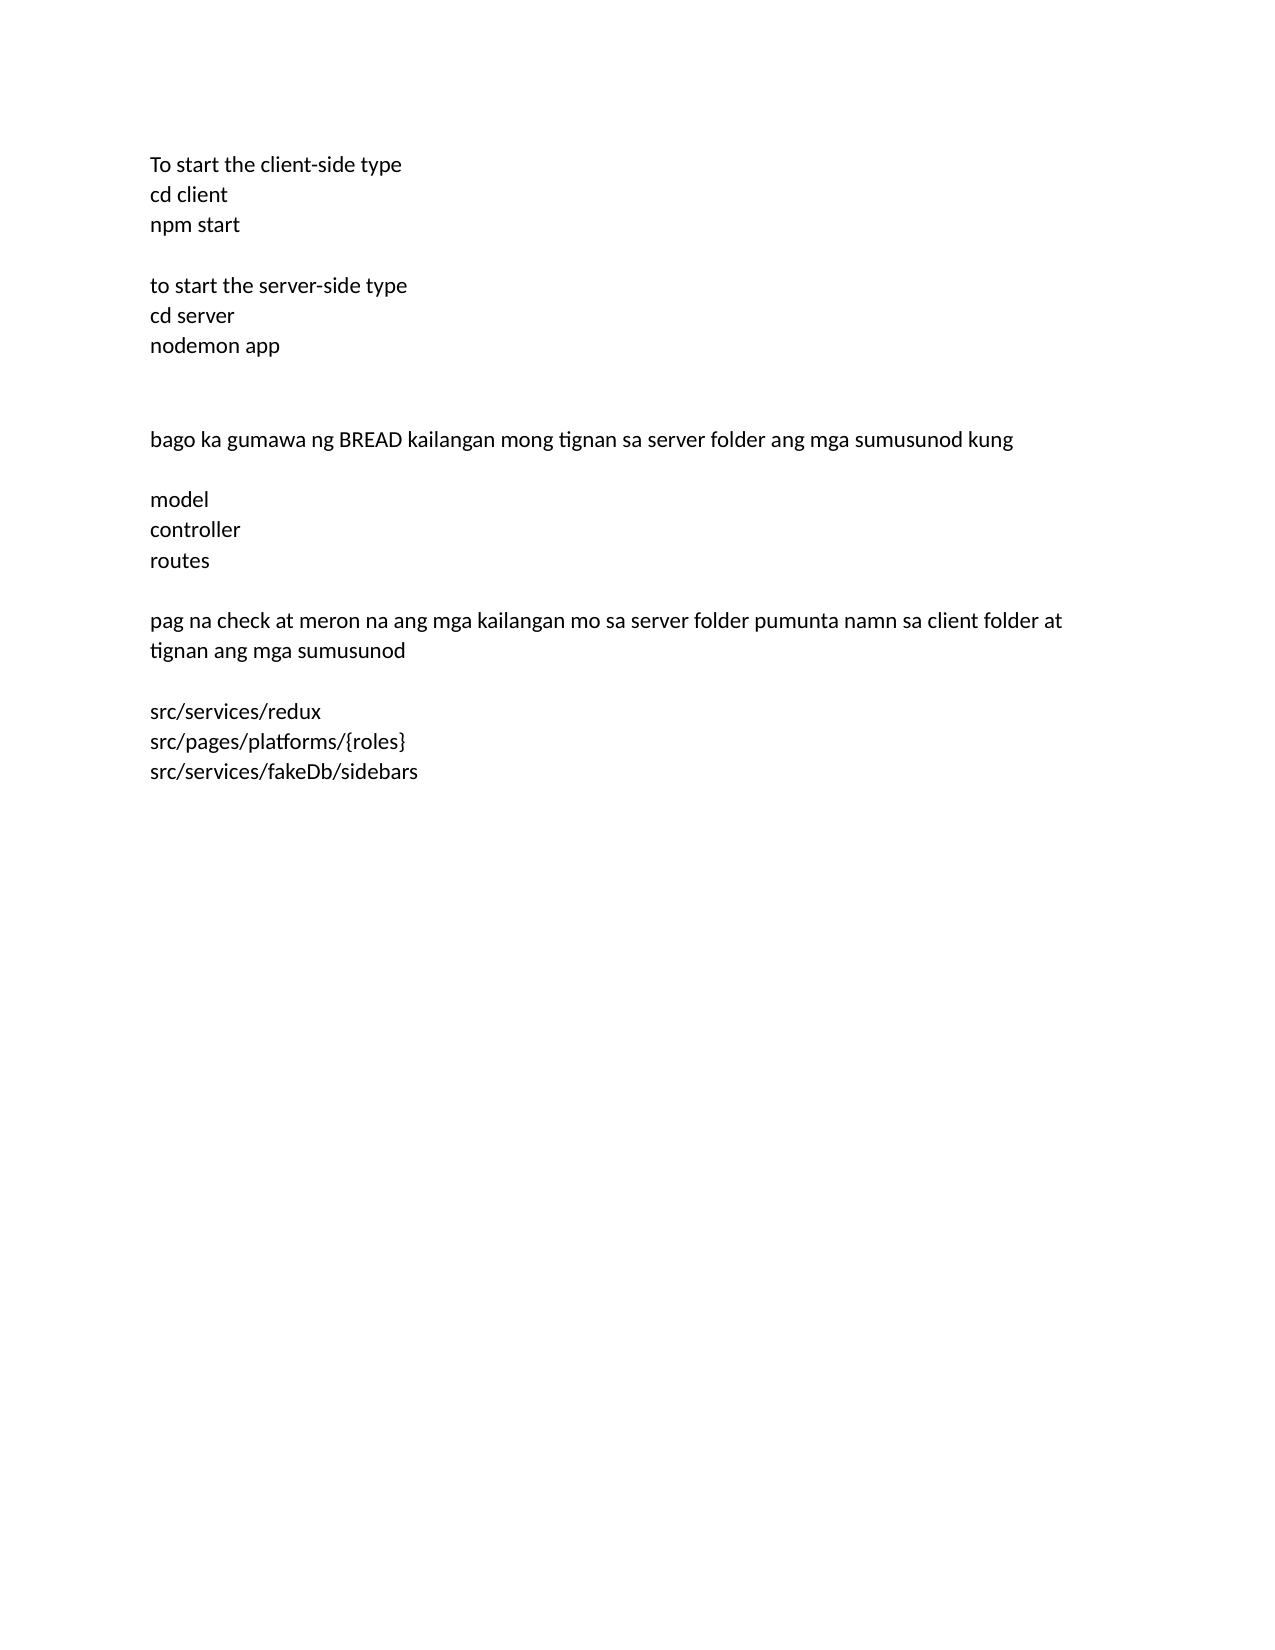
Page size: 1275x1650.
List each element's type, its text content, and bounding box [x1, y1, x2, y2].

text To start the client-side type cd client npm start to start the server-side type cd server nodemon app [150, 150, 1125, 359]
text bago ka gumawa ng BREAD kailangan mong tignan sa server folder ang mga sumusunod kung model controller routes pag na check at meron na ang mga kailangan mo sa server folder pumunta namn sa client folder at tignan ang mga sumusunod src/services/redux src/pages/platforms/{roles} src/services/fakeDb/sidebars [150, 425, 1125, 816]
